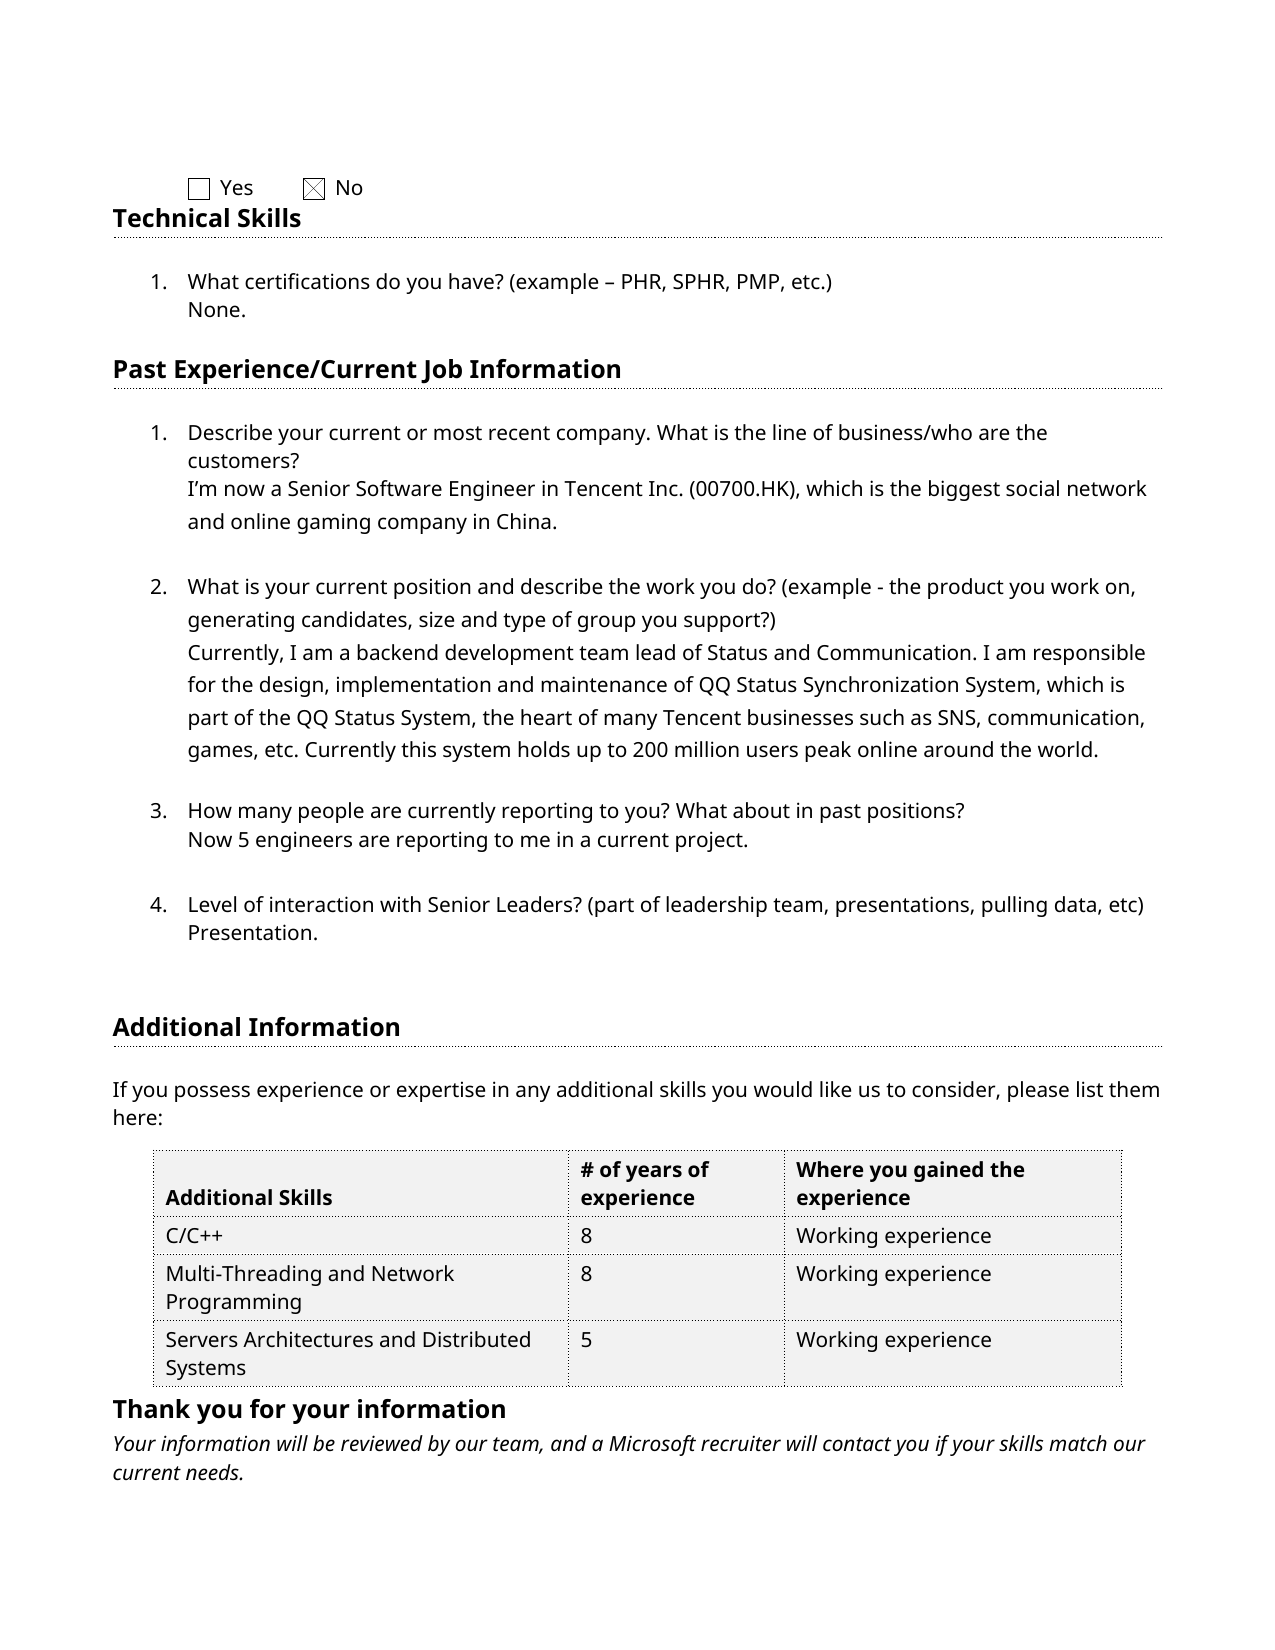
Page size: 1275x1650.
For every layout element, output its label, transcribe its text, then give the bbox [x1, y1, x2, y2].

table_cell C/C++ [154, 1216, 568, 1253]
list Yes No [187, 173, 1162, 201]
table_cell 8 [569, 1216, 784, 1253]
text Additional Information [112, 1009, 1162, 1047]
table_cell 8 [569, 1254, 784, 1320]
table_header # of years of experience [569, 1150, 784, 1216]
table_cell Working experience [784, 1320, 1122, 1386]
table_cell Multi-Threading and Network Programming [154, 1254, 568, 1320]
list How many people are currently reporting to you? What about in past positions? [150, 796, 1162, 825]
table_cell Working experience [784, 1216, 1122, 1253]
table_header Additional Skills [154, 1150, 568, 1216]
list Now 5 engineers are reporting to me in a current project. [187, 825, 1162, 853]
table_cell Servers Architectures and Distributed Systems [154, 1320, 568, 1386]
table_cell Working experience [784, 1254, 1122, 1320]
list I’m now a Senior Software Engineer in Tencent Inc. (00700.HK), which is the biggest social network and online gaming company in China. [187, 474, 1162, 536]
list None. [187, 295, 1162, 324]
text Past Experience/Current Job Information [112, 352, 1162, 389]
table_header Where you gained the experience [784, 1150, 1122, 1216]
text If you possess experience or expertise in any additional skills you would like us to consider, please list them here: [112, 1075, 1162, 1132]
list What is your current position and describe the work you do? (example - the product you work on, generating candidates, size and type of group you support?) [150, 572, 1162, 633]
text Your information will be reviewed by our team, and a Microsoft recruiter will contact you if your skills match our current needs. [112, 1429, 1162, 1486]
text Thank you for your information [112, 1169, 1162, 1425]
list Currently, I am a backend development team lead of Status and Communication. I am responsible for the design, implementation and maintenance of QQ Status Synchronization System, which is part of the QQ Status System, the heart of many Tencent businesses such as SNS, communication, games, etc. Currently this system holds up to 200 million users peak online around the world. [187, 638, 1162, 764]
list Describe your current or most recent company. What is the line of business/who are the customers? [150, 418, 1162, 474]
list Level of interaction with Senior Leaders? (part of leadership team, presentations, pulling data, etc) [150, 890, 1162, 918]
table_cell 5 [569, 1320, 784, 1386]
list Presentation. [187, 918, 1162, 947]
list What certifications do you have? (example – PHR, SPHR, PMP, etc.) [150, 267, 1162, 295]
text Technical Skills [112, 201, 1162, 238]
